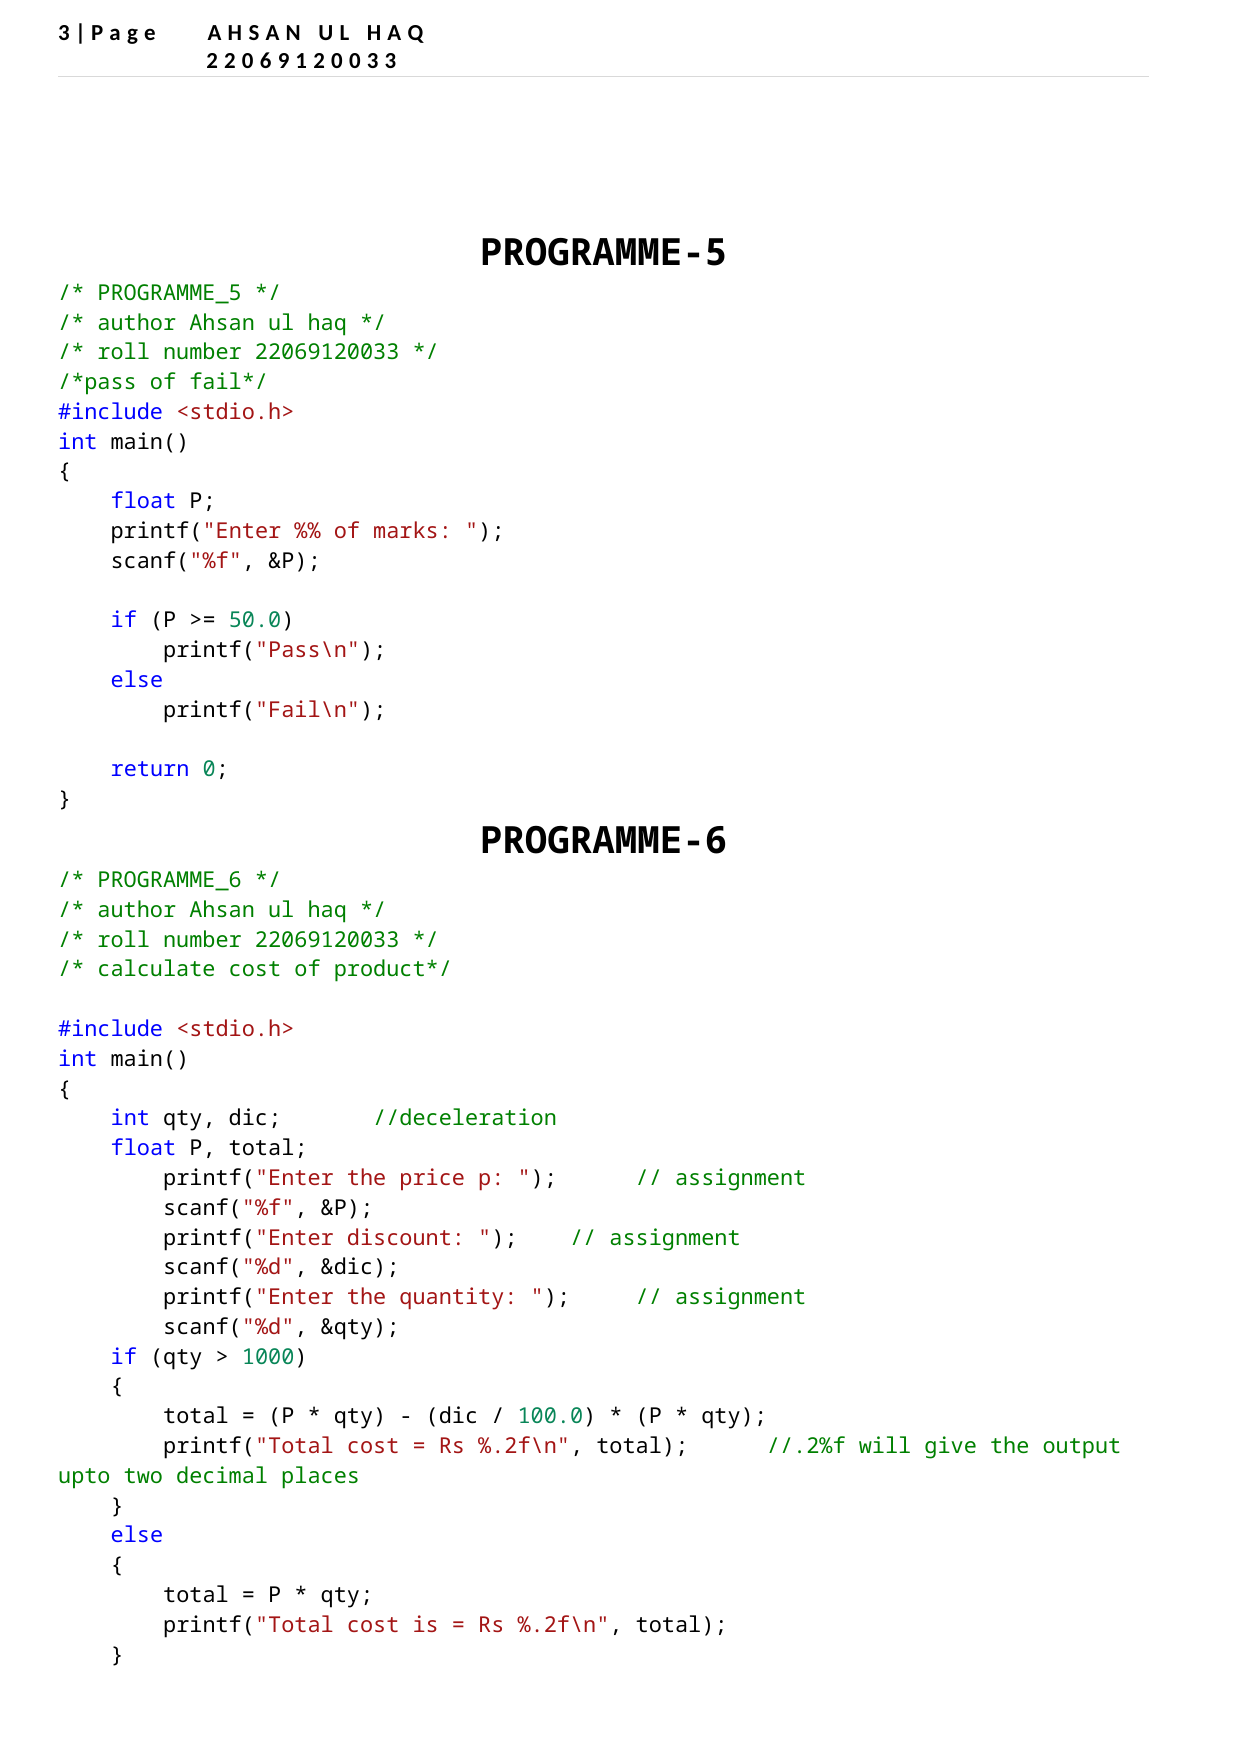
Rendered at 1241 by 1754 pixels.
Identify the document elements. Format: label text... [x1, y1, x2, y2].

text { [58, 1549, 1149, 1579]
text int qty, dic; //deceleration [58, 1102, 1149, 1132]
text #include <stdio.h> [58, 1013, 1149, 1043]
text int main() [58, 1043, 1149, 1073]
text else [58, 664, 1149, 694]
text if (P >= 50.0) [58, 604, 1149, 634]
text printf("Total cost is = Rs %.2f\n", total); [58, 1609, 1149, 1639]
text { [58, 456, 1149, 485]
text /* roll number 22069120033 */ [58, 336, 1149, 366]
text { [58, 1371, 1149, 1400]
text PROGRAMME-6 [58, 813, 1149, 864]
text /*pass of fail*/ [58, 366, 1149, 396]
text /* author Ahsan ul haq */ [58, 307, 1149, 336]
text { [58, 1073, 1149, 1102]
text } [58, 1639, 1149, 1668]
text printf("Pass\n"); [58, 634, 1149, 664]
text printf("Enter %% of marks: "); [58, 515, 1149, 545]
text /* PROGRAMME_5 */ [58, 277, 1149, 307]
text float P; [58, 485, 1149, 515]
text scanf("%f", &P); [58, 1192, 1149, 1222]
text printf("Total cost = Rs %.2f\n", total); //.2%f will give the output upto two decimal places [58, 1430, 1149, 1490]
text int main() [58, 426, 1149, 456]
text /* roll number 22069120033 */ [58, 924, 1149, 953]
text total = (P * qty) - (dic / 100.0) * (P * qty); [58, 1400, 1149, 1430]
text } [58, 1490, 1149, 1519]
text /* author Ahsan ul haq */ [58, 894, 1149, 924]
text if (qty > 1000) [58, 1341, 1149, 1371]
text return 0; [58, 753, 1149, 783]
text PROGRAMME-5 [58, 226, 1149, 277]
text float P, total; [58, 1132, 1149, 1162]
text /* calculate cost of product*/ [58, 953, 1149, 983]
text printf("Enter the quantity: "); // assignment [58, 1281, 1149, 1311]
text scanf("%d", &qty); [58, 1311, 1149, 1341]
text total = P * qty; [58, 1579, 1149, 1609]
text printf("Fail\n"); [58, 694, 1149, 724]
text /* PROGRAMME_6 */ [58, 864, 1149, 894]
text #include <stdio.h> [58, 396, 1149, 426]
text printf("Enter the price p: "); // assignment [58, 1162, 1149, 1192]
text else [58, 1519, 1149, 1549]
text } [58, 783, 1149, 813]
text scanf("%d", &dic); [58, 1251, 1149, 1281]
text printf("Enter discount: "); // assignment [58, 1222, 1149, 1251]
text scanf("%f", &P); [58, 545, 1149, 575]
